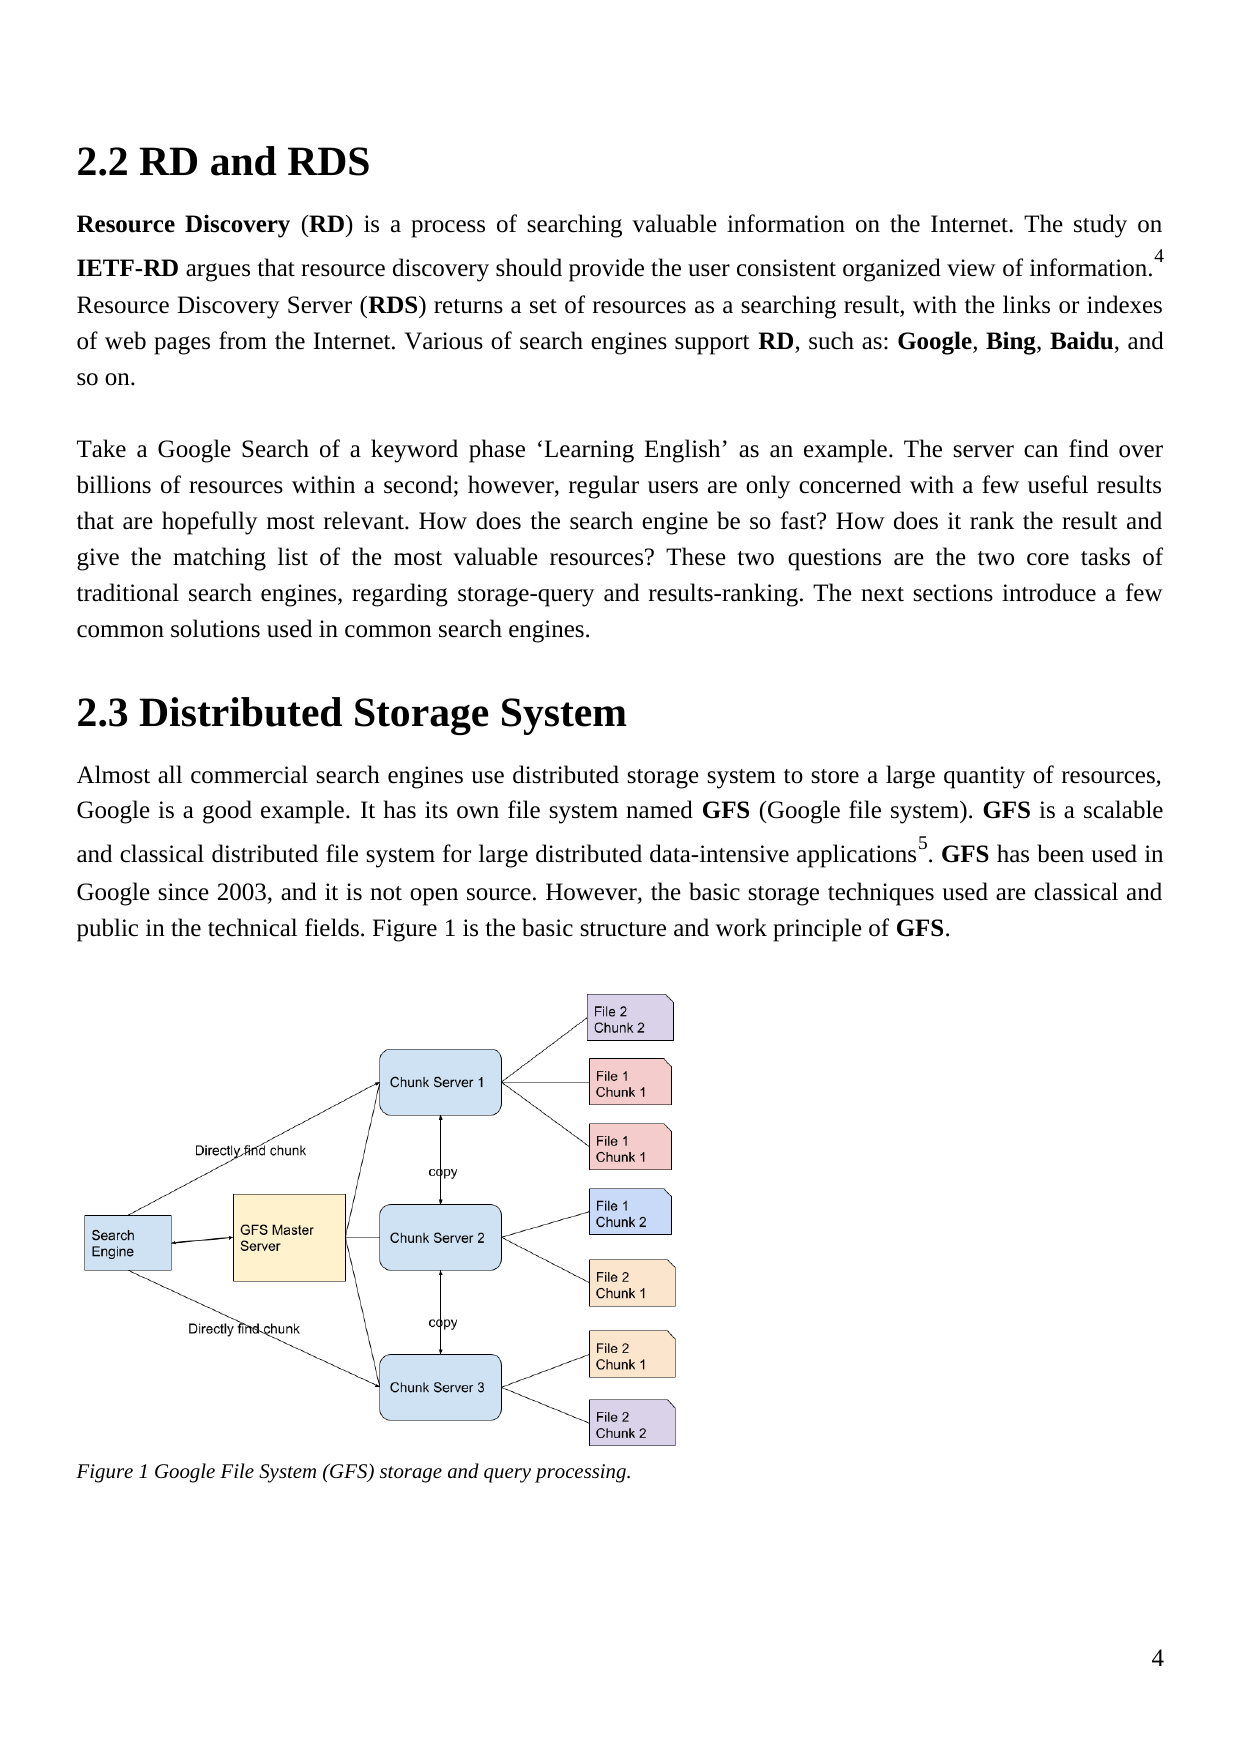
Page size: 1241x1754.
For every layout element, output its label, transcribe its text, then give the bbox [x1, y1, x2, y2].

text Take a Google Search of a keyword phase ‘Learning English’ as an example. The server can find over billions of resources within a second; however, regular users are only concerned with a few useful results that are hopefully most relevant. How does the search engine be so fast? How does it rank the result and give the matching list of the most valuable resources? These two questions are the two core tasks of traditional search engines, regarding storage-query and results-ranking. The next sections introduce a few common solutions used in common search engines. [76, 434, 1164, 643]
picture [76, 985, 695, 1453]
subtitle 2.3 Distributed Storage System [76, 687, 1164, 735]
subtitle 2.2 RD and RDS [76, 137, 1164, 184]
text Almost all commercial search engines use distributed storage system to store a large quantity of resources, Google is a good example. It has its own file system named GFS (Google file system). GFS is a scalable and classical distributed file system for large distributed data-intensive applications. GFS has been used in Google since 2003, and it is not open source. However, the basic storage techniques used are classical and public in the technical fields. Figure 1 is the basic structure and work principle of GFS. [76, 760, 1164, 942]
text Resource Discovery (RD) is a process of searching valuable information on the Internet. The study on IETF-RD argues that resource discovery should provide the user consistent organized view of information. Resource Discovery Server (RDS) returns a set of resources as a searching result, with the links or indexes of web pages from the Internet. Various of search engines support RD, such as: Google, Bing, Baidu, and so on. [76, 209, 1164, 391]
text Figure 1 Google File System (GFS) storage and query processing. [76, 1459, 1164, 1483]
